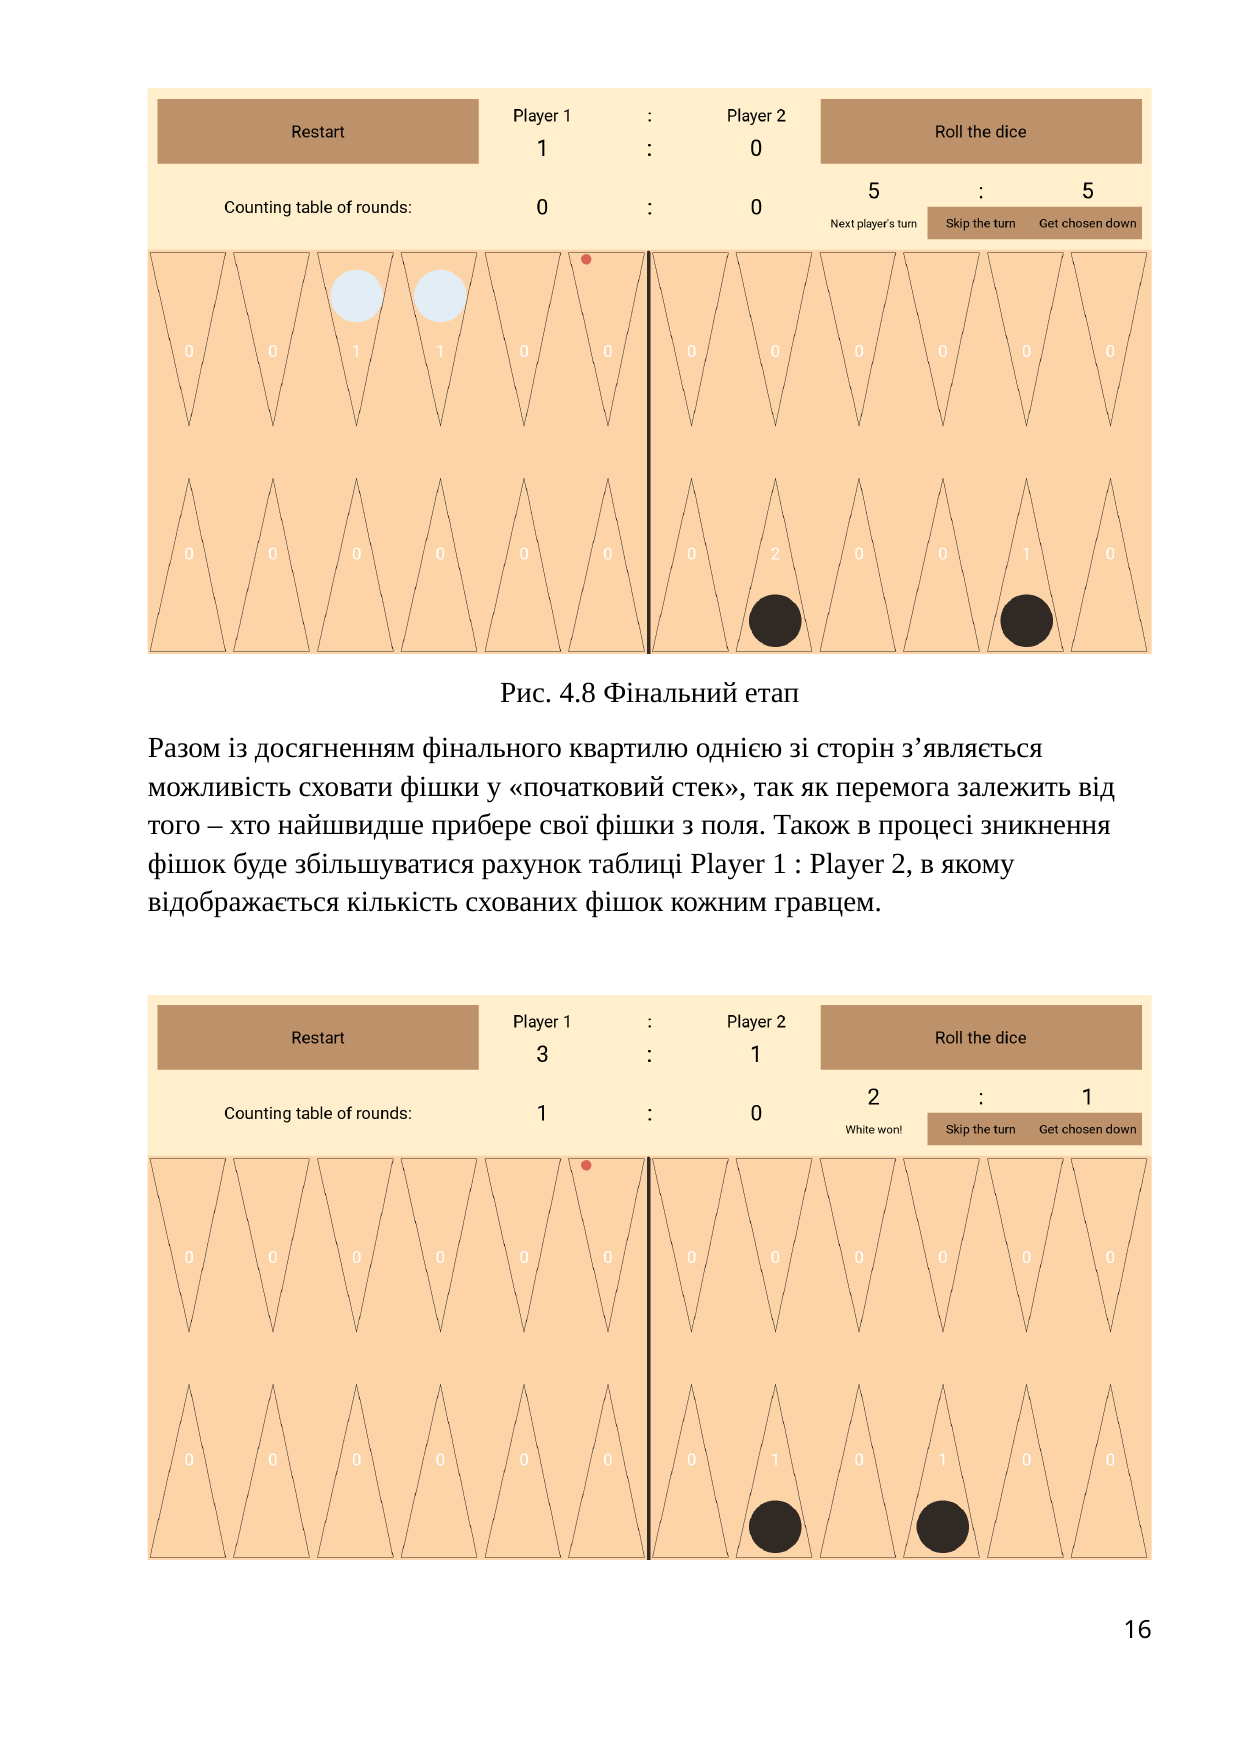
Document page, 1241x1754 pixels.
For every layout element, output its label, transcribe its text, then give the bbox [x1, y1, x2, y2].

picture [147, 995, 1152, 1560]
picture [147, 88, 1152, 654]
text Разом із досягненням фінального квартилю однією зі сторін з’являється можливість сховати фішки у «початковий стек», так як перемога залежить від того – хто найшвидше прибере свої фішки з поля. Також в процесі зникнення фішок буде збільшуватися рахунок таблиці Player 1 : Player 2, в якому відображається кількість схованих фішок кожним гравцем. [148, 730, 1152, 918]
text Рис. 4.8 Фінальний етап [148, 675, 1152, 709]
